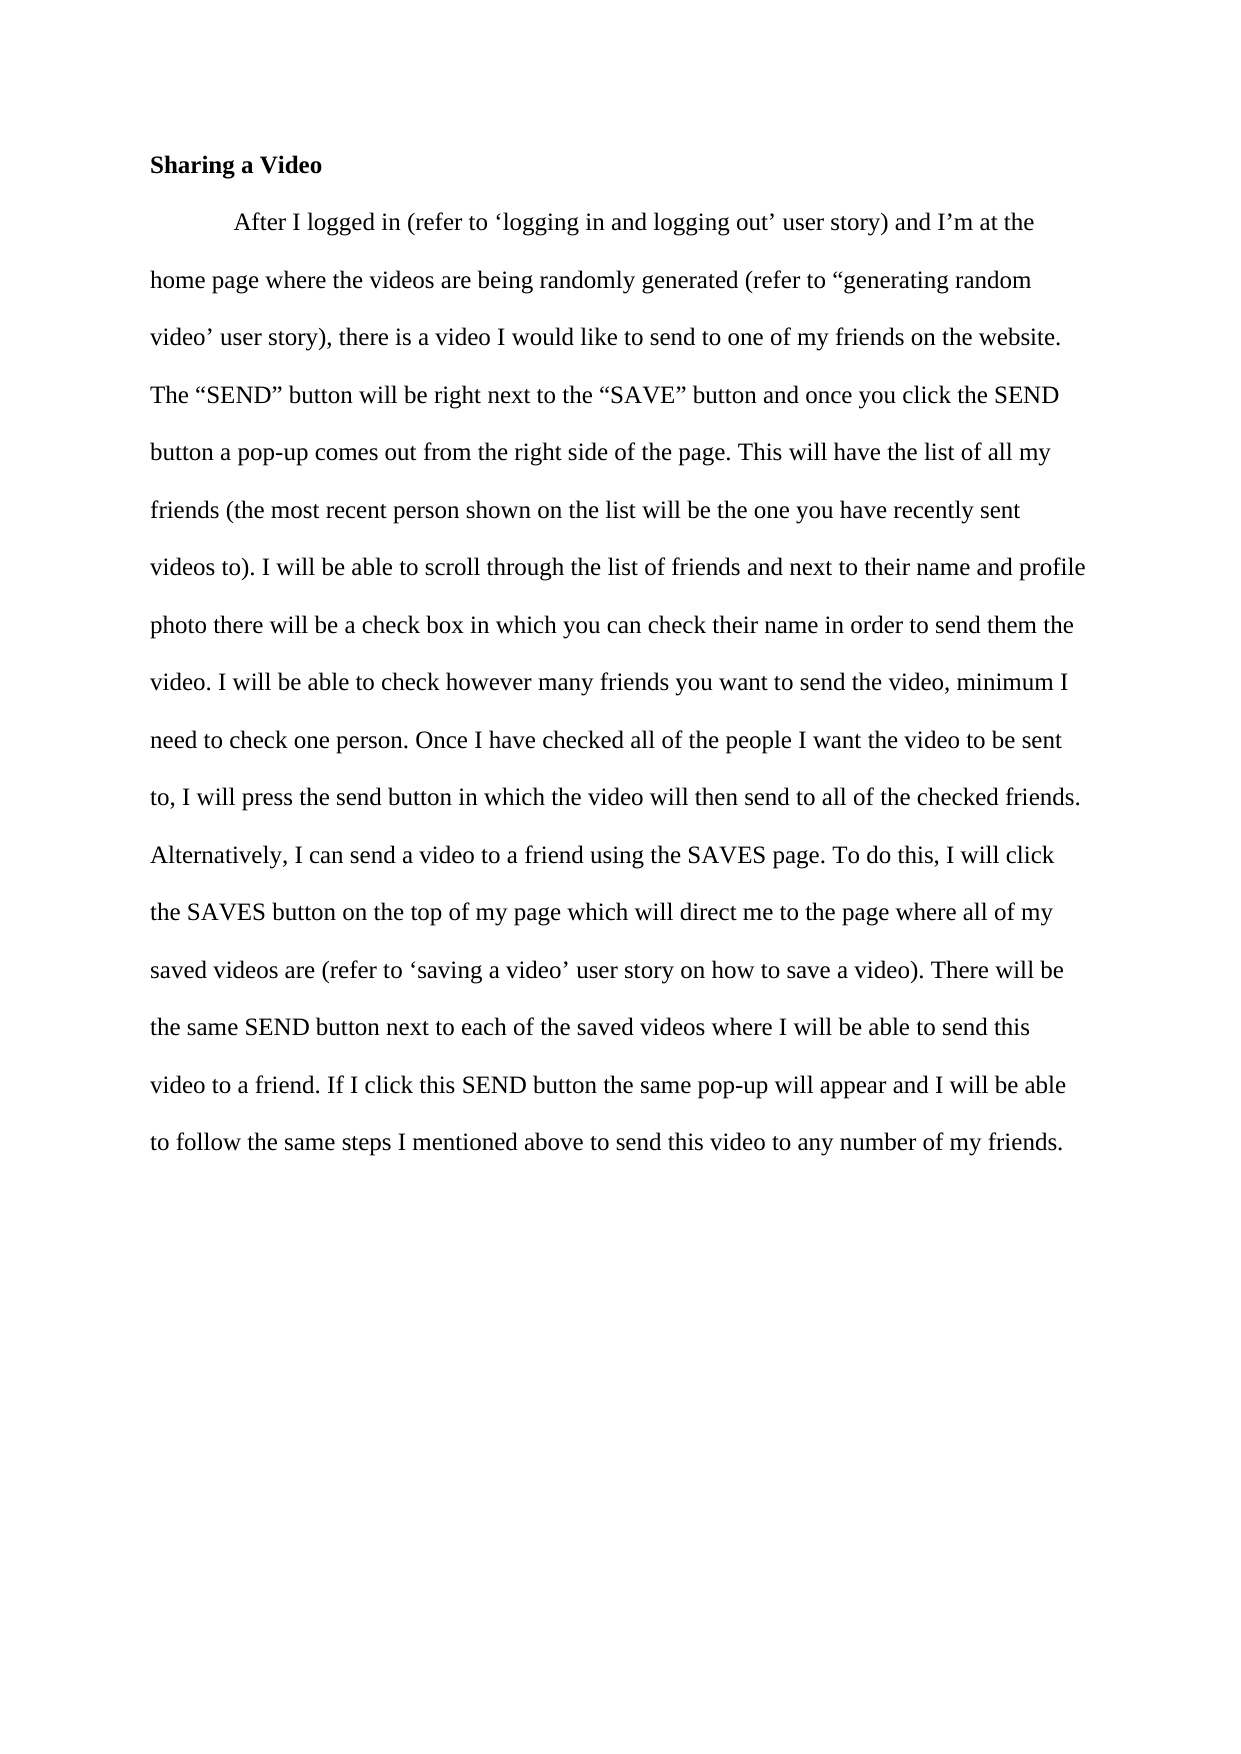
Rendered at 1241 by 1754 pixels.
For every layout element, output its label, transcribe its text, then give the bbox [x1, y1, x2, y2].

text After I logged in (refer to ‘logging in and logging out’ user story) and I’m at the home page where the videos are being randomly generated (refer to “generating random video’ user story), there is a video I would like to send to one of my friends on the website. The “SEND” button will be right next to the “SAVE” button and once you click the SEND button a pop-up comes out from the right side of the page. This will have the list of all my friends (the most recent person shown on the list will be the one you have recently sent videos to). I will be able to scroll through the list of friends and next to their name and profile photo there will be a check box in which you can check their name in order to send them the video. I will be able to check however many friends you want to send the video, minimum I need to check one person. Once I have checked all of the people I want the video to be sent to, I will press the send button in which the video will then send to all of the checked friends. Alternatively, I can send a video to a friend using the SAVES page. To do this, I will click the SAVES button on the top of my page which will direct me to the page where all of my saved videos are (refer to ‘saving a video’ user story on how to save a video). There will be the same SEND button next to each of the saved videos where I will be able to send this video to a friend. If I click this SEND button the same pop-up will appear and I will be able to follow the same steps I mentioned above to send this video to any number of my friends. [150, 207, 1090, 1156]
text Sharing a Video [150, 150, 1090, 179]
